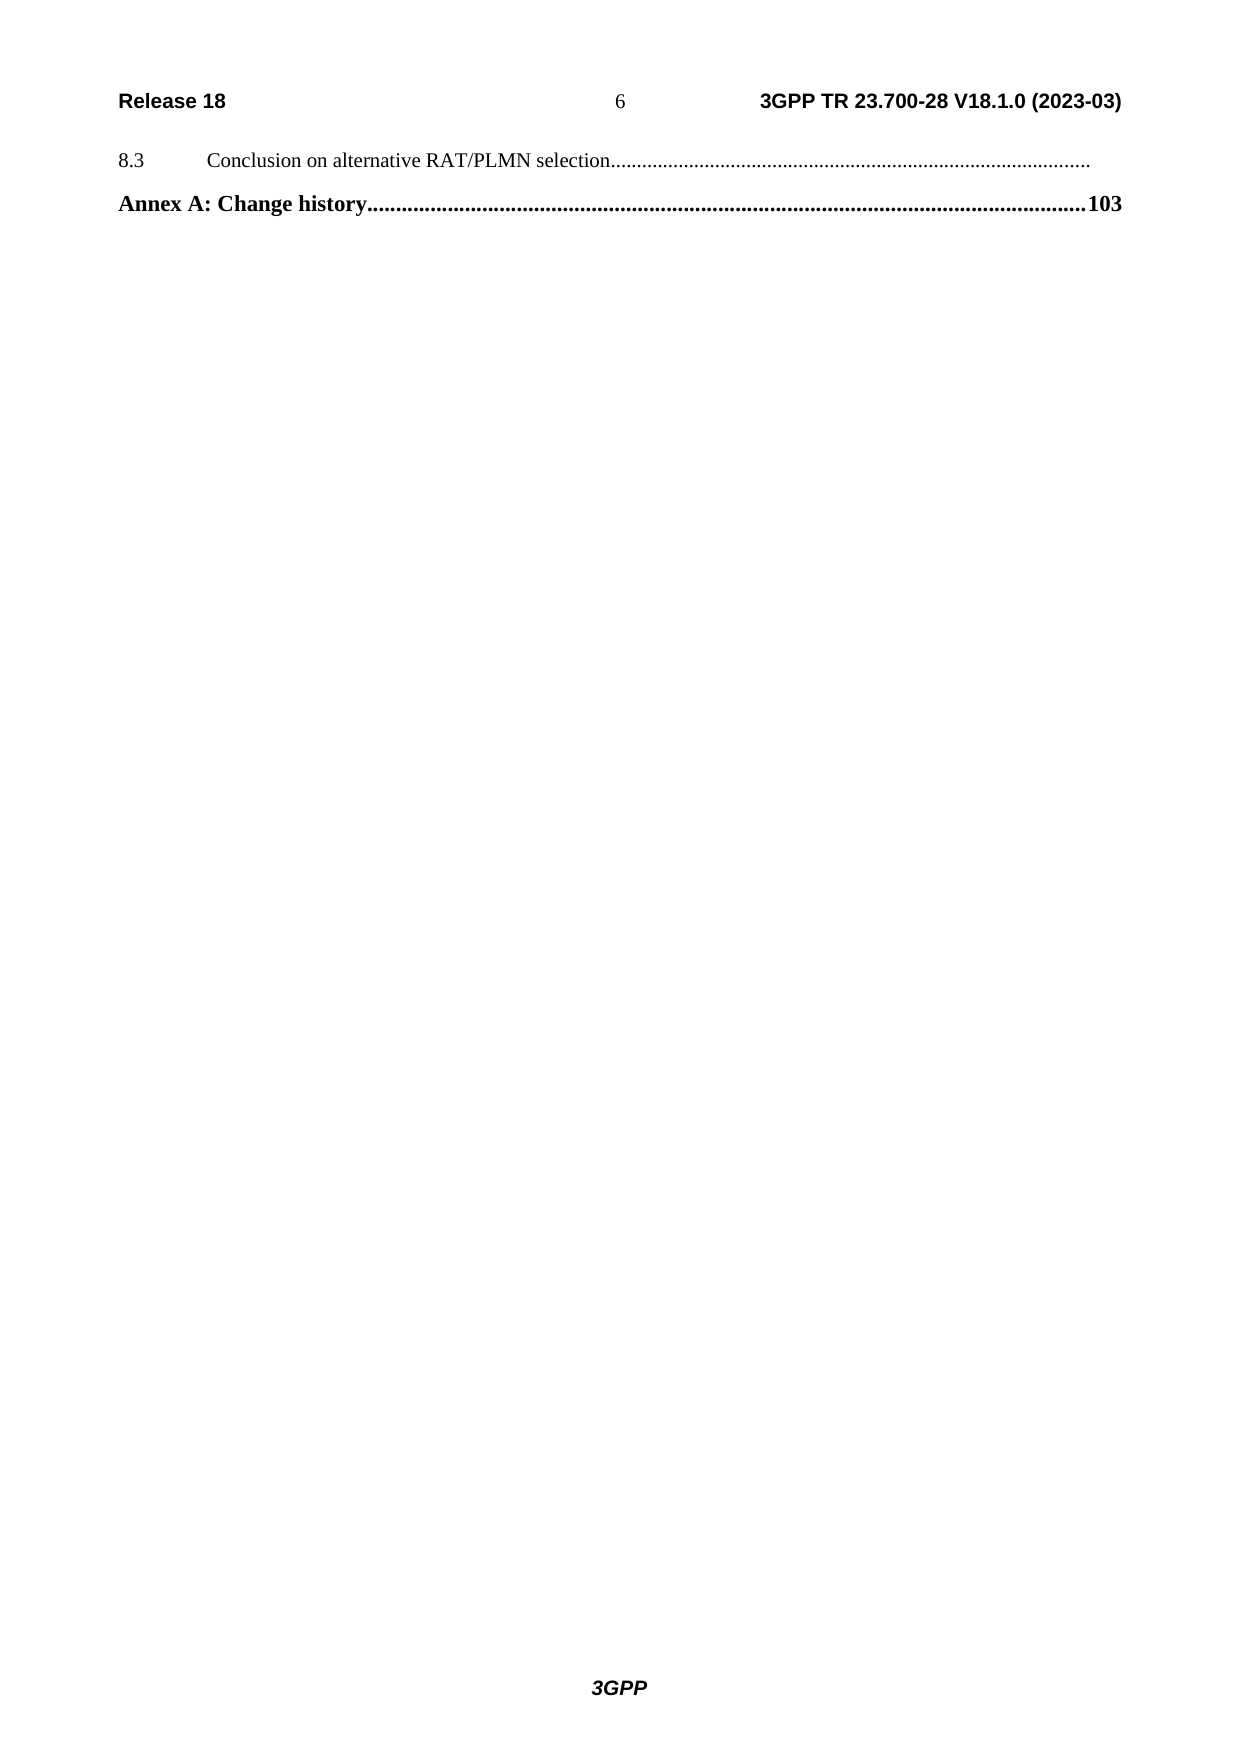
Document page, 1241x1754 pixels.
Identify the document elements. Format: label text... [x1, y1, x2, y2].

text 8.3 Conclusion on alternative RAT/PLMN selection 102 [118, 147, 1078, 172]
text Annex A: Change history 103 [118, 190, 1122, 217]
